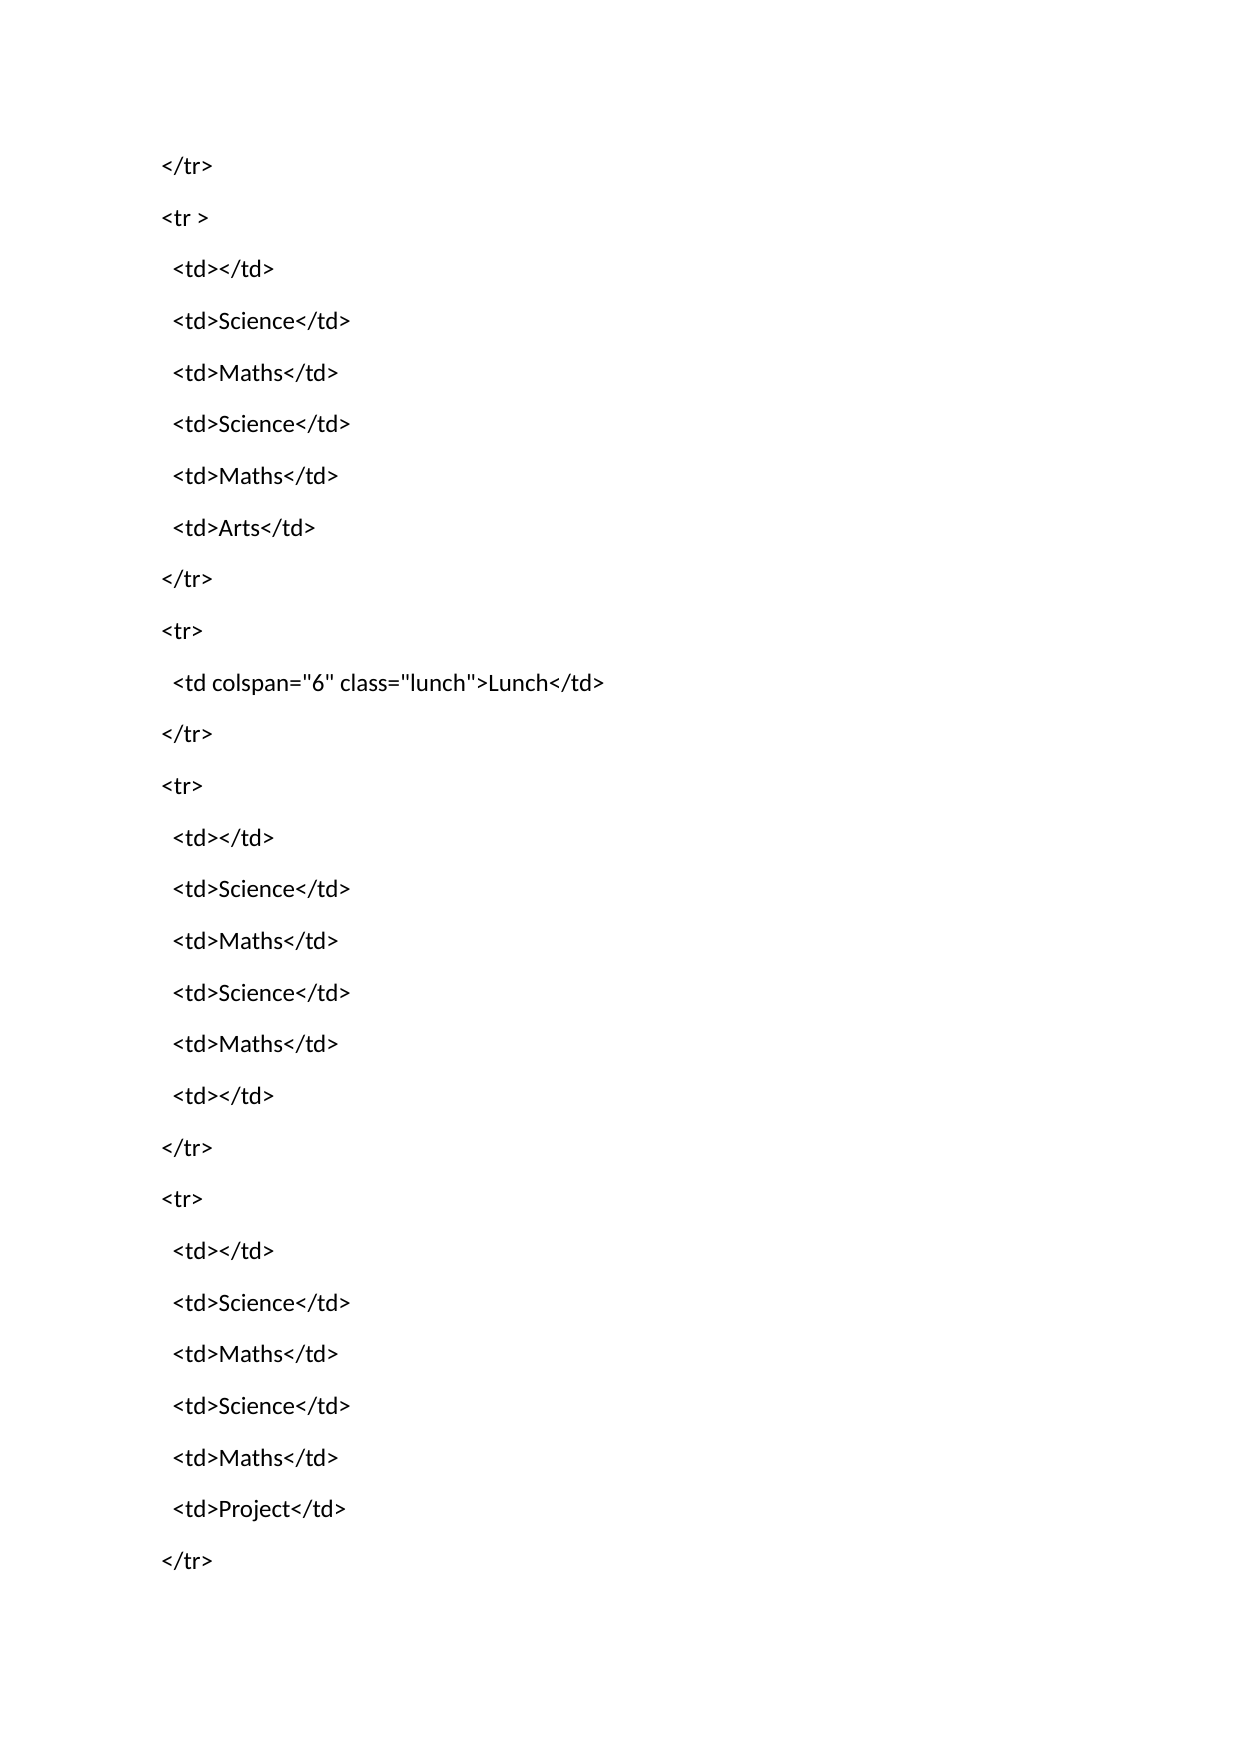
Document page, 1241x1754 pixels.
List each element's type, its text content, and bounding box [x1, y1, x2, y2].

text <td>Arts</td> [150, 512, 1090, 542]
text <td></td> [150, 822, 1090, 852]
text <td>Maths</td> [150, 1028, 1090, 1059]
text </tr> [150, 718, 1090, 749]
text </tr> [150, 563, 1090, 594]
text <tr> [150, 770, 1090, 801]
text <td>Maths</td> [150, 460, 1090, 491]
text </tr> [150, 1545, 1090, 1576]
text <td>Maths</td> [150, 1442, 1090, 1472]
text <td>Project</td> [150, 1493, 1090, 1524]
text <tr> [150, 1183, 1090, 1214]
text <td></td> [150, 1080, 1090, 1111]
text </tr> [150, 150, 1090, 181]
text <td></td> [150, 1235, 1090, 1266]
text <td>Science</td> [150, 408, 1090, 439]
text <td>Maths</td> [150, 357, 1090, 387]
text <td>Science</td> [150, 1287, 1090, 1317]
text <td>Science</td> [150, 873, 1090, 904]
text <td colspan="6" class="lunch">Lunch</td> [150, 667, 1090, 697]
text </tr> [150, 1132, 1090, 1162]
text <td>Science</td> [150, 1390, 1090, 1421]
text <td>Maths</td> [150, 1338, 1090, 1369]
text <td>Science</td> [150, 977, 1090, 1007]
text <td>Maths</td> [150, 925, 1090, 956]
text <td></td> [150, 253, 1090, 284]
text <td>Science</td> [150, 305, 1090, 336]
text <tr> [150, 615, 1090, 646]
text <tr > [150, 202, 1090, 232]
